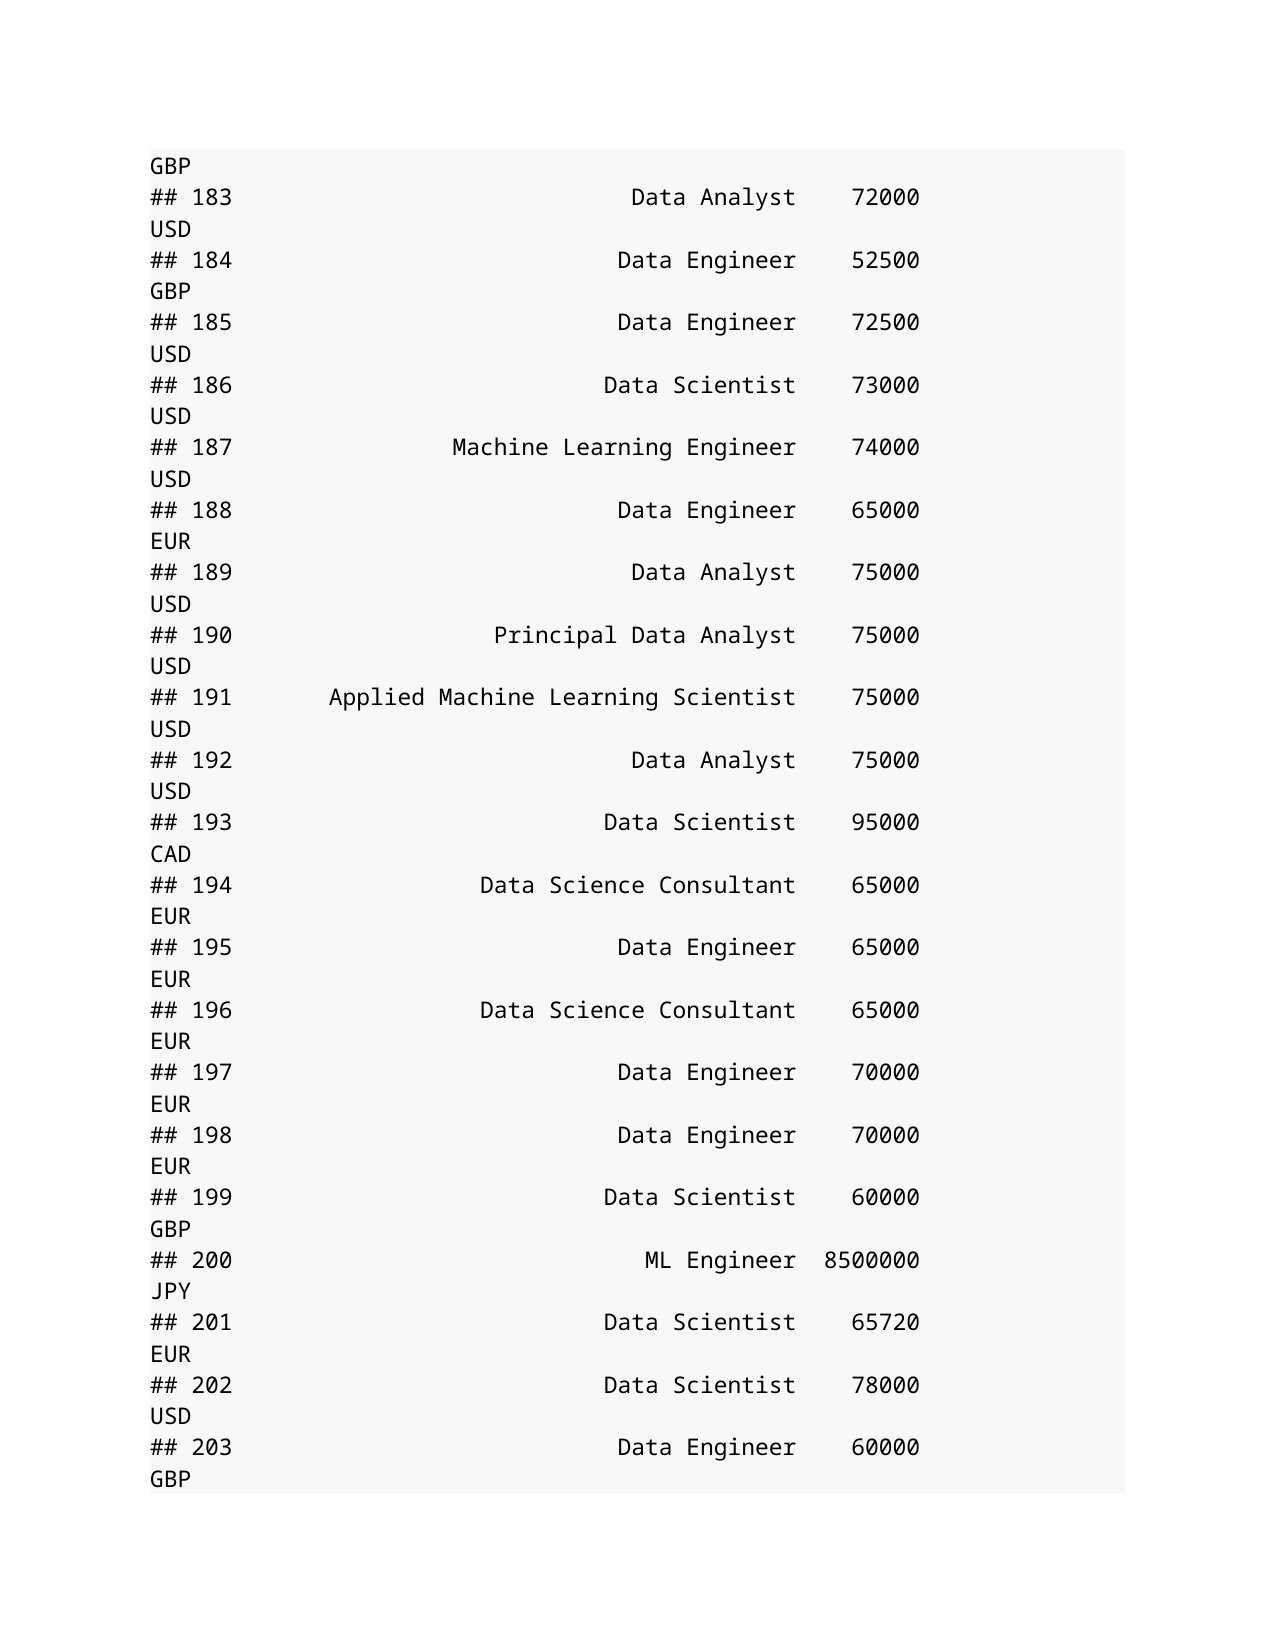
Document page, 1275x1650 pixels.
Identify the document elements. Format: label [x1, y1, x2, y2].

text [150, 150, 1125, 1494]
